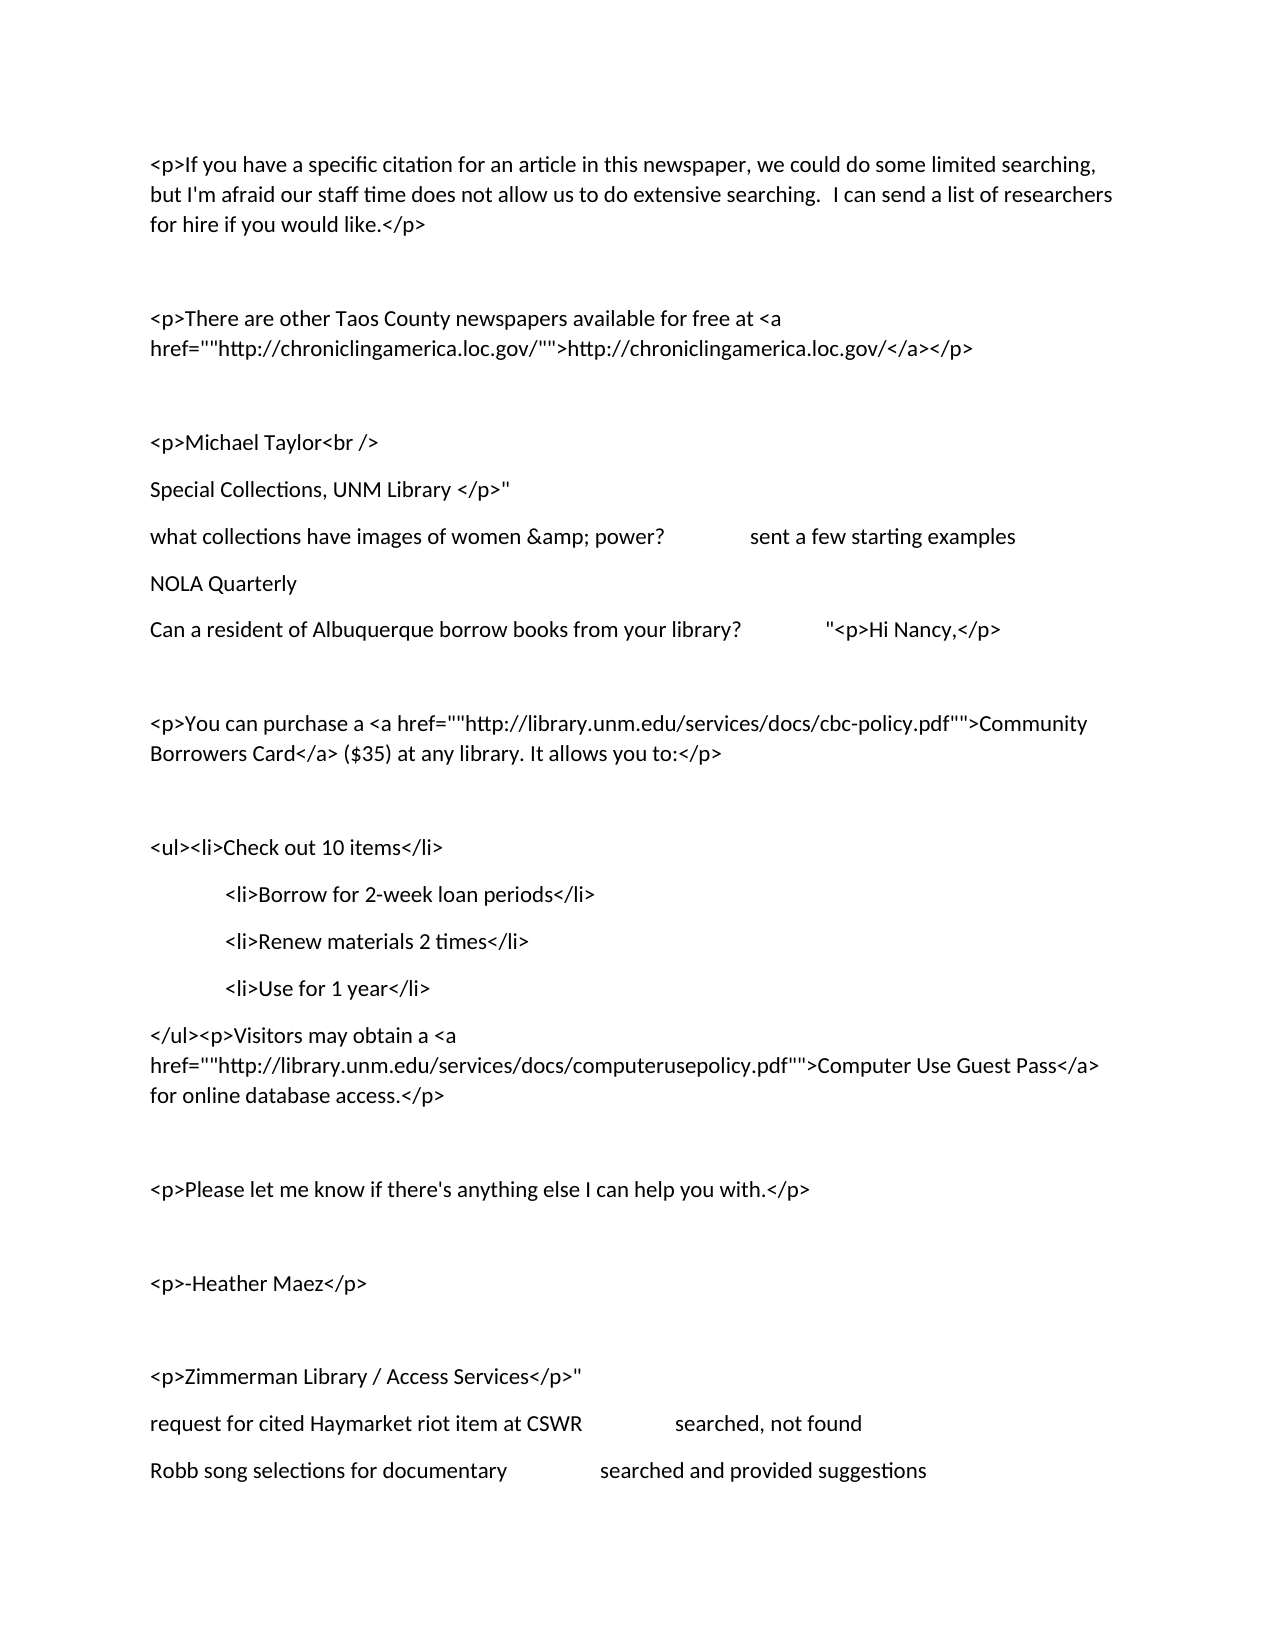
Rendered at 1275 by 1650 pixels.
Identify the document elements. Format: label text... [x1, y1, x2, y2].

text <p>-Heather Maez</p> [150, 1269, 1125, 1297]
text <li>Renew materials 2 times</li> [150, 927, 1125, 955]
text <p>Zimmerman Library / Access Services</p>" [150, 1362, 1125, 1391]
text Special Collections, UNM Library </p>" [150, 475, 1125, 503]
text <p>There are other Taos County newspapers available for free at <a href=""http://chroniclingamerica.loc.gov/"">http://chroniclingamerica.loc.gov/</a></p> [150, 304, 1125, 362]
text <ul><li>Check out 10 items</li> [150, 833, 1125, 861]
text Can a resident of Albuquerque borrow books from your library? "<p>Hi Nancy,</p> [150, 616, 1125, 644]
text NOLA Quarterly [150, 569, 1125, 597]
text <p>Michael Taylor<br /> [150, 428, 1125, 456]
text <li>Borrow for 2-week loan periods</li> [150, 880, 1125, 908]
text </ul><p>Visitors may obtain a <a href=""http://library.unm.edu/services/docs/computerusepolicy.pdf"">Computer Use Guest Pass</a> for online database access.</p> [150, 1021, 1125, 1109]
text <p>If you have a specific citation for an article in this newspaper, we could do some limited searching, but I'm afraid our staff time does not allow us to do extensive searching. I can send a list of researchers for hire if you would like.</p> [150, 150, 1125, 238]
text <p>You can purchase a <a href=""http://library.unm.edu/services/docs/cbc-policy.pdf"">Community Borrowers Card</a> ($35) at any library. It allows you to:</p> [150, 709, 1125, 768]
text what collections have images of women &amp; power? sent a few starting examples [150, 522, 1125, 550]
text <li>Use for 1 year</li> [150, 974, 1125, 1002]
text request for cited Haymarket riot item at CSWR searched, not found [150, 1409, 1125, 1437]
text Robb song selections for documentary searched and provided suggestions [150, 1456, 1125, 1484]
text <p>Please let me know if there's anything else I can help you with.</p> [150, 1175, 1125, 1203]
